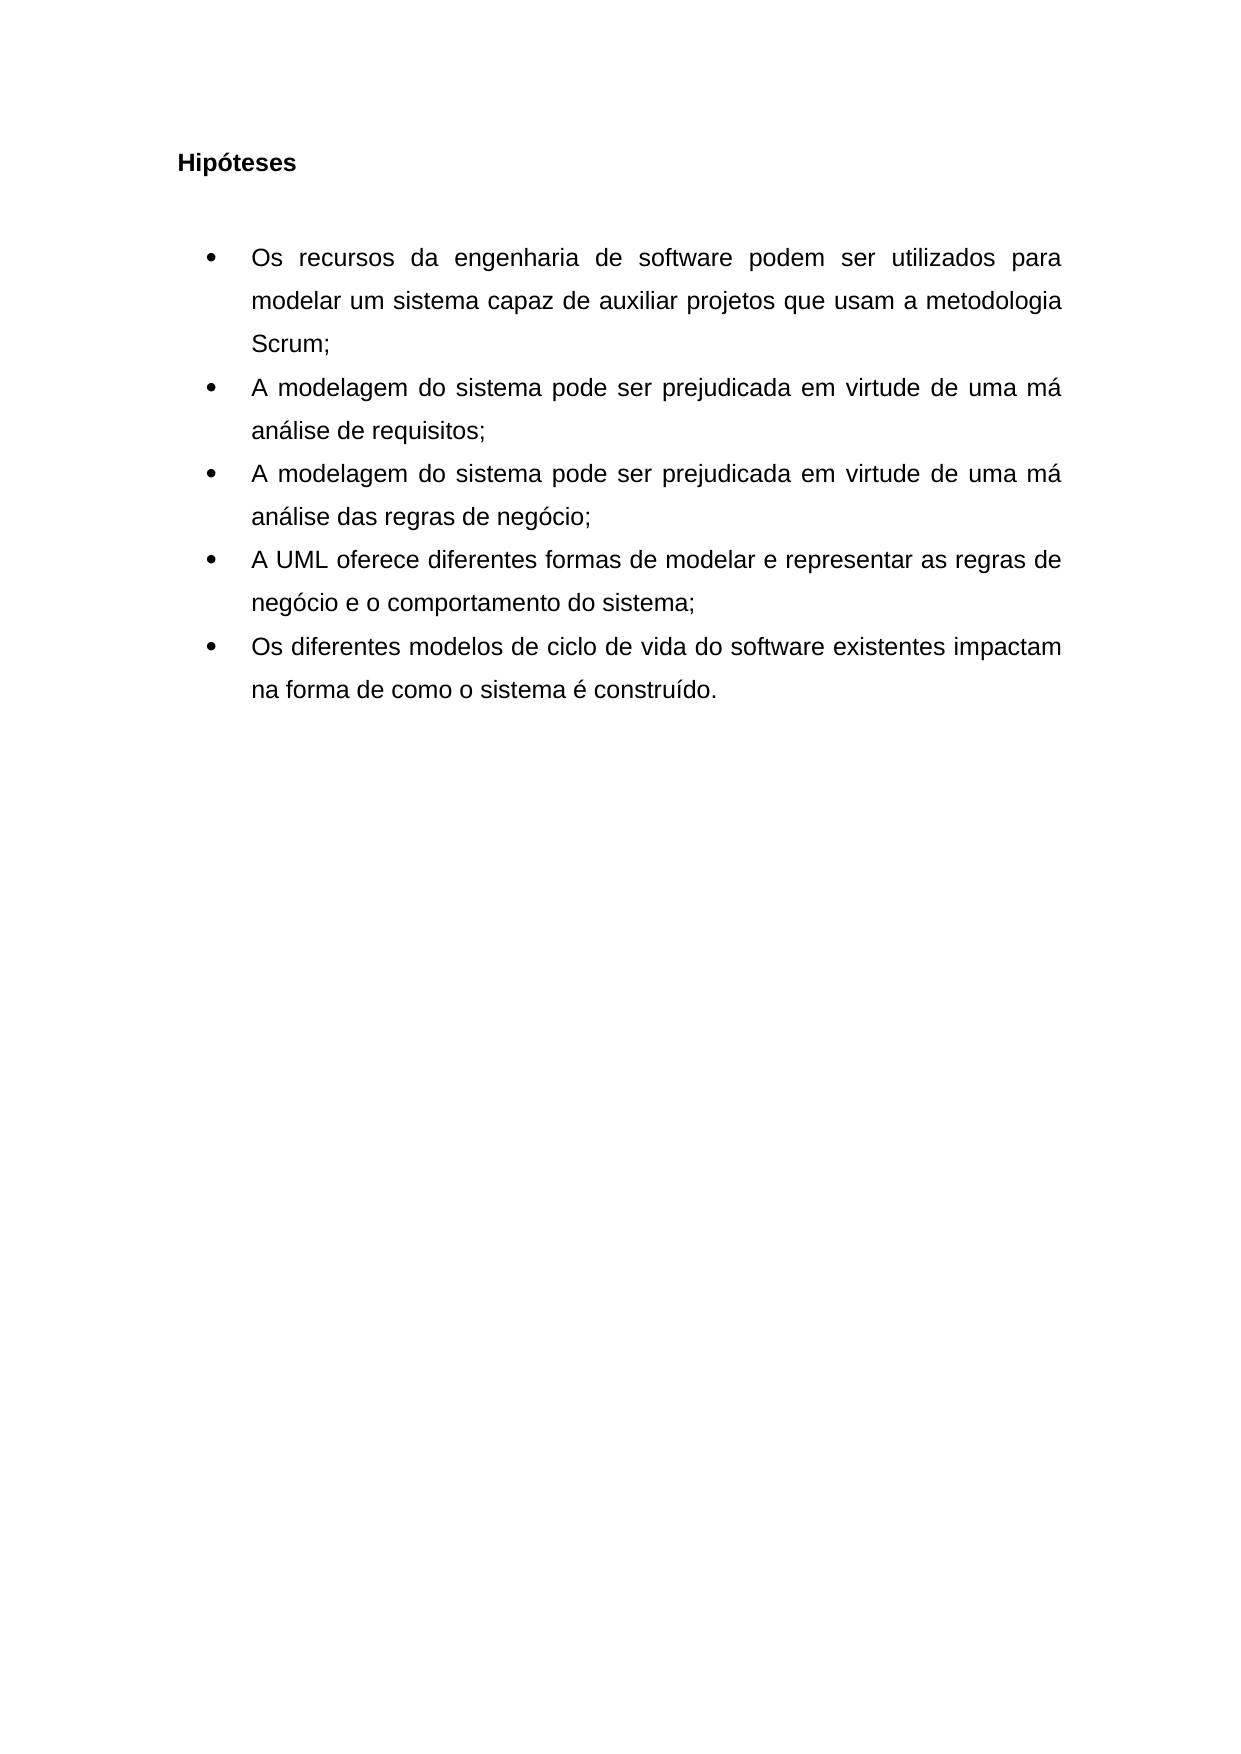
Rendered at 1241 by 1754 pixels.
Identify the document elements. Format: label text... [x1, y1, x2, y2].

list A modelagem do sistema pode ser prejudicada em virtude de uma má análise das regras de negócio; [207, 459, 1063, 531]
text Hipóteses [177, 148, 1063, 176]
list Os recursos da engenharia de software podem ser utilizados para modelar um sistema capaz de auxiliar projetos que usam a metodologia Scrum; [207, 243, 1063, 358]
list Os diferentes modelos de ciclo de vida do software existentes impactam na forma de como o sistema é construído. [207, 632, 1063, 703]
list A UML oferece diferentes formas de modelar e representar as regras de negócio e o comportamento do sistema; [207, 545, 1063, 617]
list A modelagem do sistema pode ser prejudicada em virtude de uma má análise de requisitos; [207, 372, 1063, 444]
